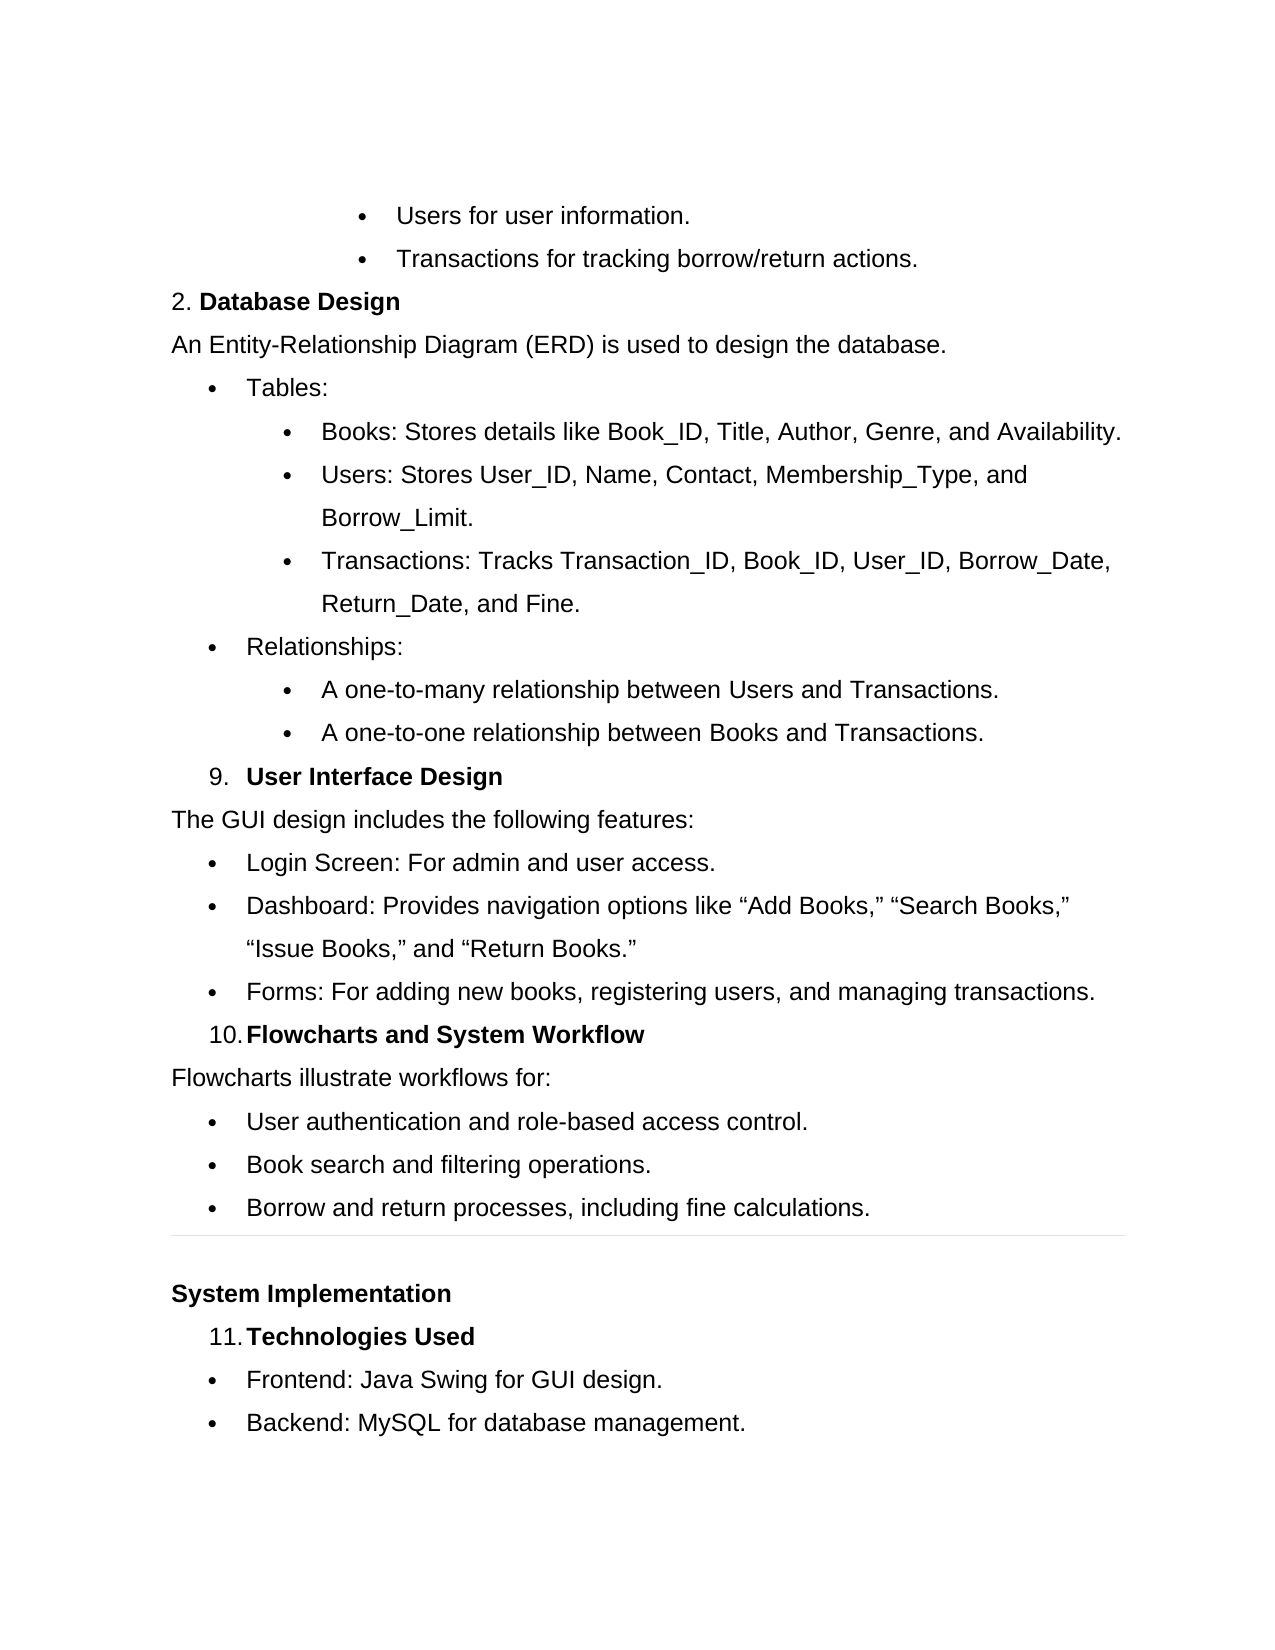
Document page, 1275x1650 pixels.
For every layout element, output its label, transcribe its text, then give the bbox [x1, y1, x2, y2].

list Users for user information. [359, 201, 1125, 229]
list Forms: For adding new books, registering users, and managing transactions. [209, 977, 1125, 1006]
text An Entity-Relationship Diagram (ERD) is used to design the database. [171, 330, 1125, 359]
text System Implementation [171, 1279, 1125, 1308]
list Backend: MySQL for database management. [209, 1408, 1125, 1437]
list Users: Stores User_ID, Name, Contact, Membership_Type, and Borrow_Limit. [284, 459, 1125, 531]
text The GUI design includes the following features: [171, 804, 1125, 833]
list Transactions for tracking borrow/return actions. [359, 244, 1125, 273]
list Transactions: Tracks Transaction_ID, Book_ID, User_ID, Borrow_Date, Return_Date, and Fine. [284, 546, 1125, 618]
list User authentication and role-based access control. [209, 1106, 1125, 1135]
list Technologies Used [209, 1322, 1125, 1351]
text Flowcharts illustrate workflows for: [171, 1063, 1125, 1092]
list Flowcharts and System Workflow [209, 1020, 1125, 1049]
list User Interface Design [209, 761, 1125, 790]
list A one-to-one relationship between Books and Transactions. [284, 718, 1125, 747]
list Login Screen: For admin and user access. [209, 848, 1125, 876]
list Book search and filtering operations. [209, 1149, 1125, 1178]
list Books: Stores details like Book_ID, Title, Author, Genre, and Availability. [284, 416, 1125, 445]
list Dashboard: Provides navigation options like “Add Books,” “Search Books,” “Issue Books,” and “Return Books.” [209, 891, 1125, 963]
list Relationships: [209, 632, 1125, 661]
list Borrow and return processes, including fine calculations. [209, 1193, 1125, 1221]
text 2. Database Design [171, 287, 1125, 316]
list A one-to-many relationship between Users and Transactions. [284, 675, 1125, 704]
list Tables: [209, 373, 1125, 402]
list Frontend: Java Swing for GUI design. [209, 1365, 1125, 1394]
